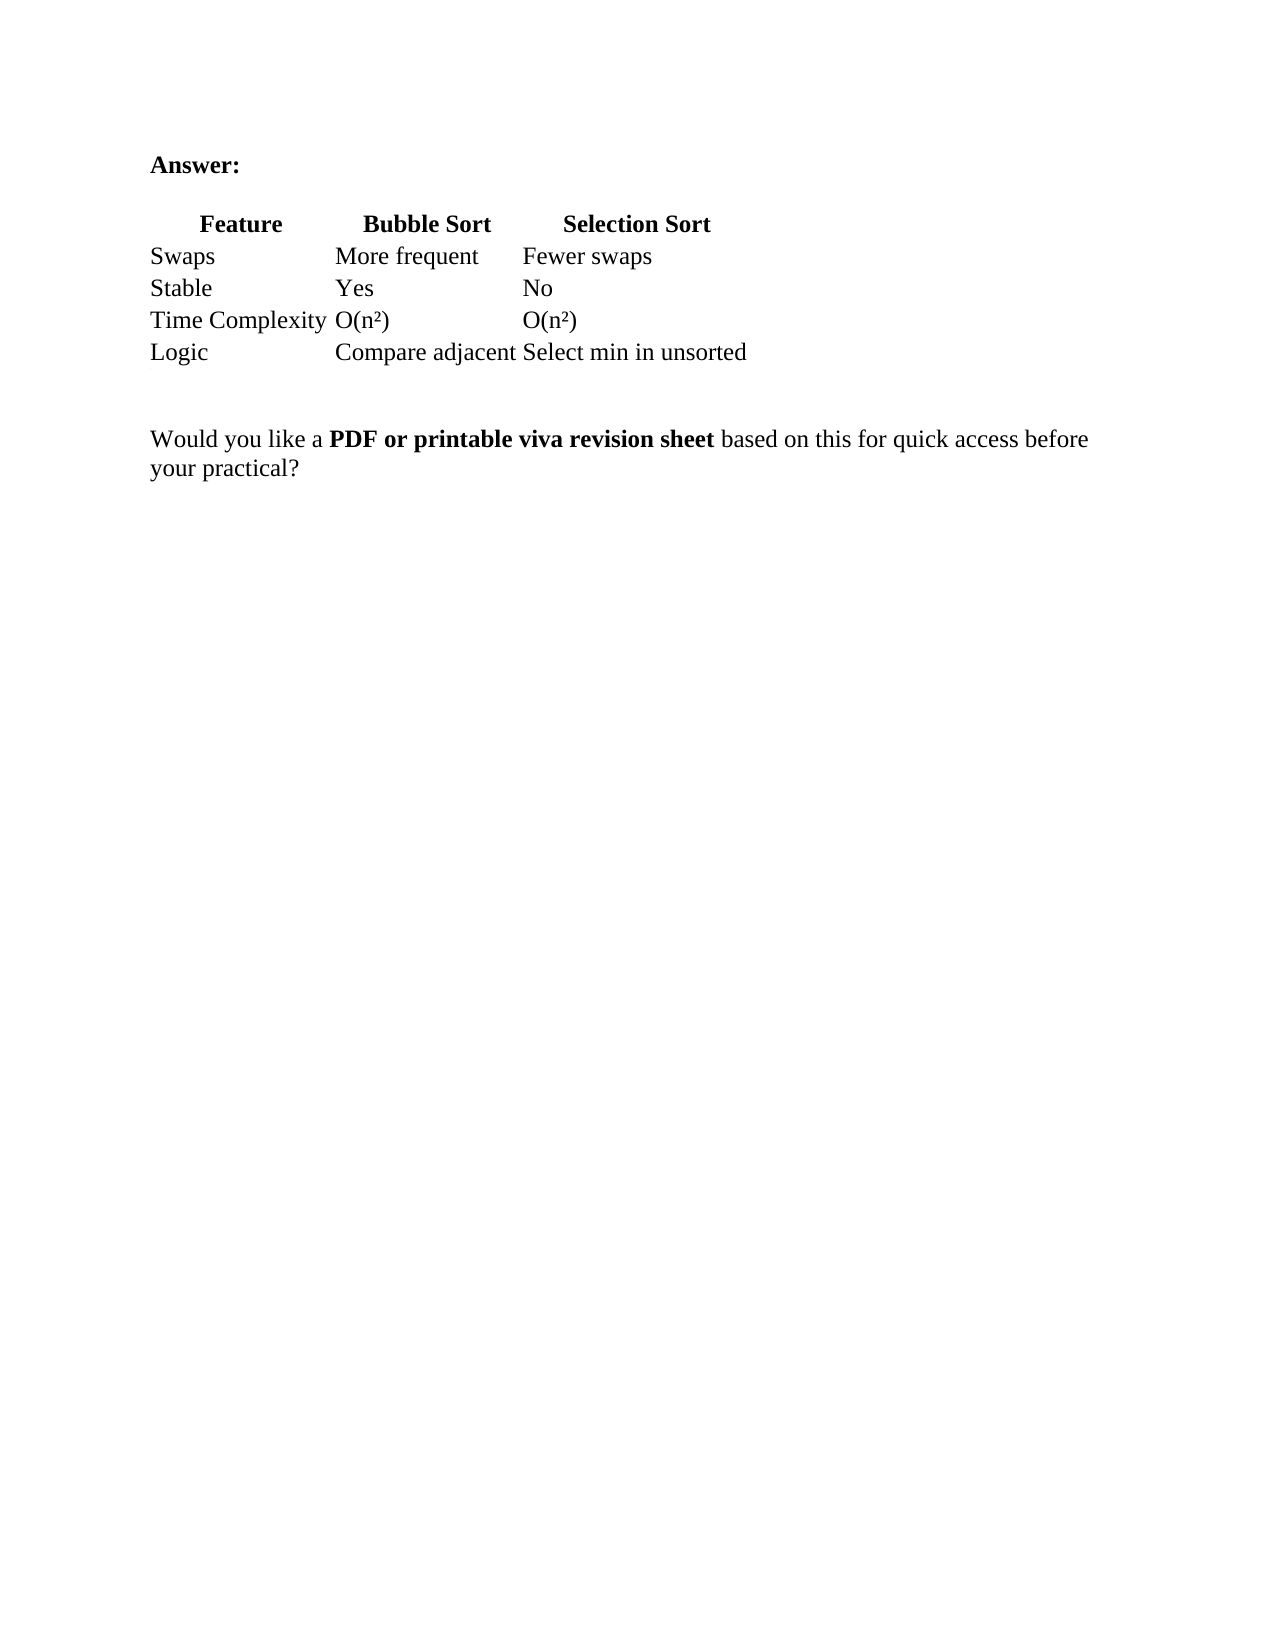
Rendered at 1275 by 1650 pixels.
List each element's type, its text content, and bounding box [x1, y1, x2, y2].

table_header Feature [149, 208, 333, 240]
table_cell Fewer swaps [521, 240, 753, 272]
table_cell Swaps [149, 240, 333, 272]
table_cell Yes [333, 272, 521, 303]
table_header Selection Sort [521, 208, 753, 240]
table_cell Compare adjacent [333, 335, 521, 367]
table_cell More frequent [333, 240, 521, 272]
table_cell O(n²) [521, 304, 753, 335]
table_header Bubble Sort [333, 208, 521, 240]
text Would you like a PDF or printable viva revision sheet based on this for quick access before your practical? [150, 424, 1125, 482]
table_cell Logic [149, 335, 333, 367]
table_cell Select min in unsorted [521, 335, 753, 367]
table_cell No [521, 272, 753, 303]
table_cell Stable [149, 272, 333, 303]
table_cell Time Complexity [149, 304, 333, 335]
text Answer: [150, 150, 1125, 179]
table_cell O(n²) [333, 304, 521, 335]
